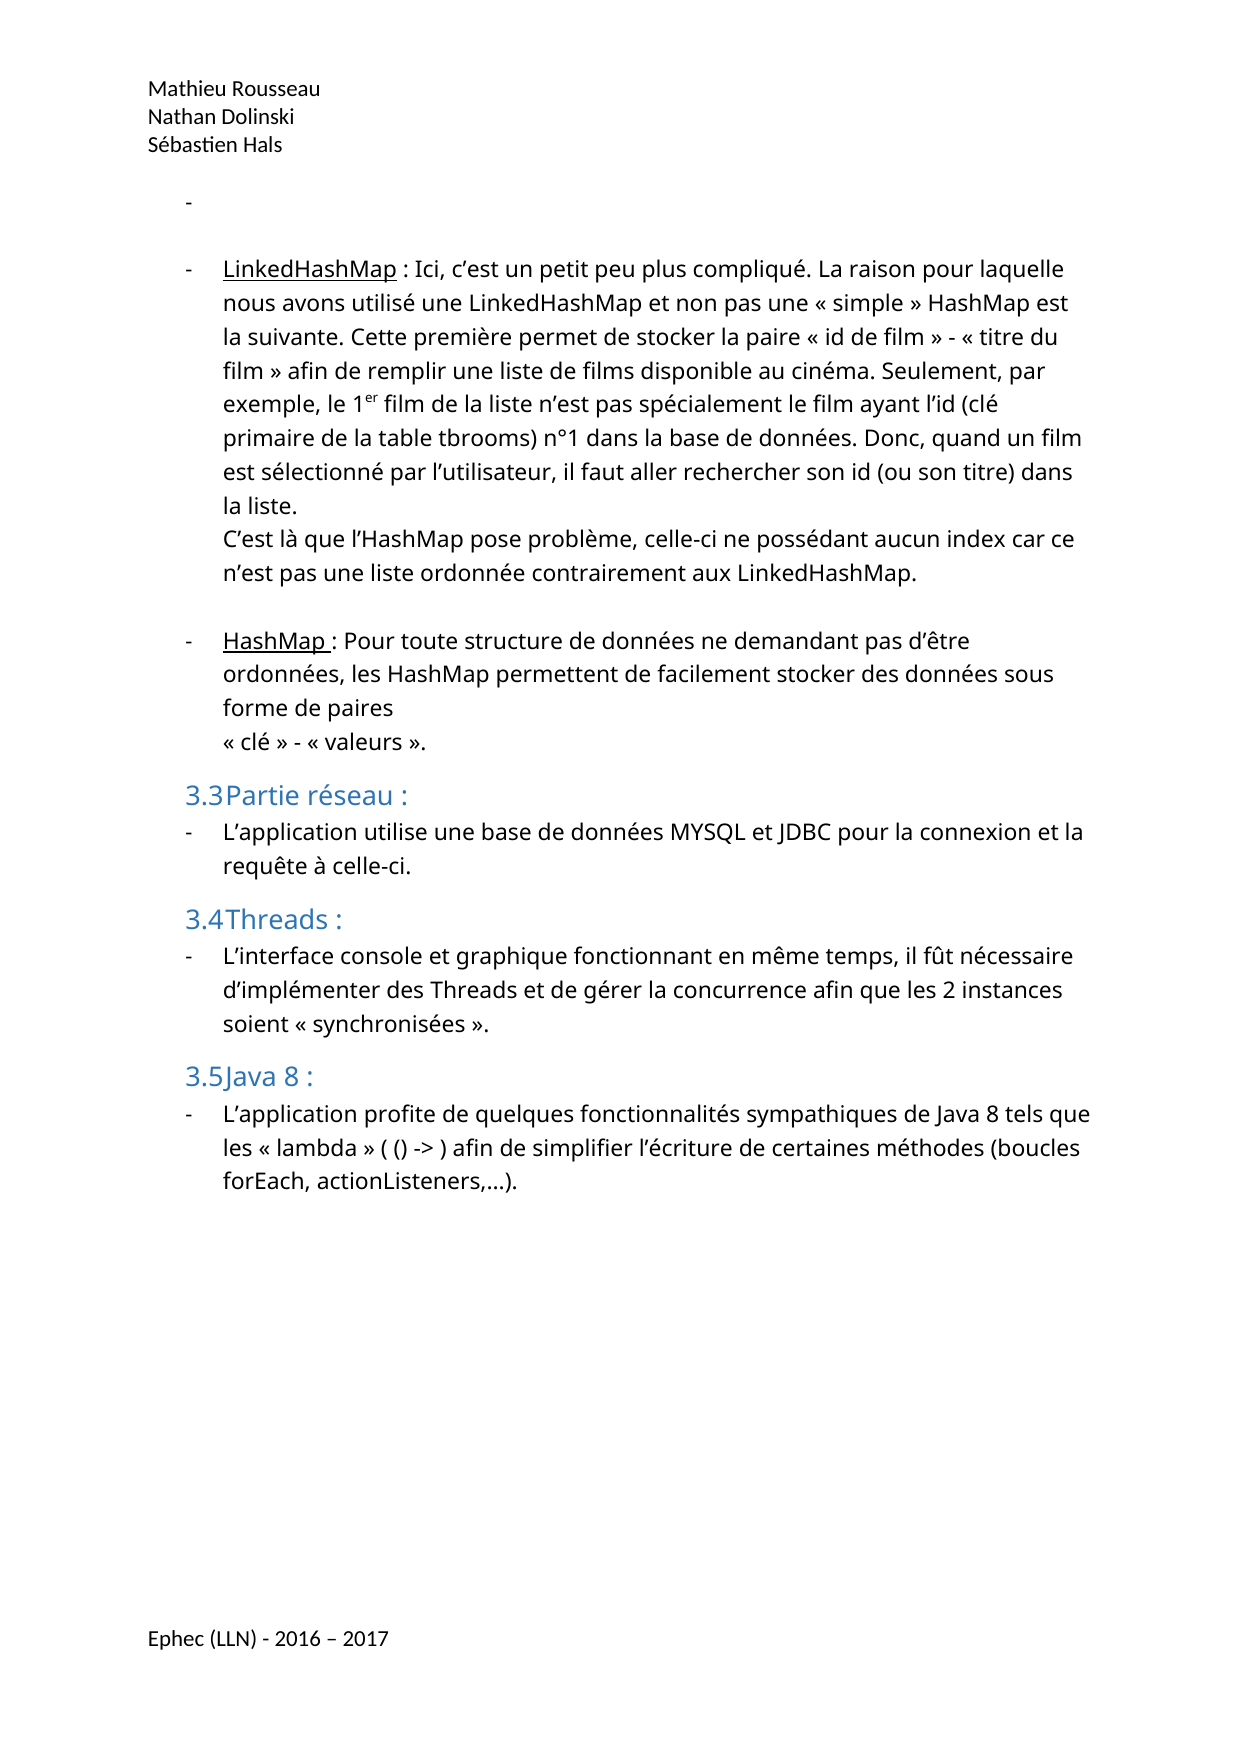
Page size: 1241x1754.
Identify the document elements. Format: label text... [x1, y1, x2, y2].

subtitle Partie réseau : [185, 776, 1093, 813]
list « clé » - « valeurs ». [223, 726, 1093, 757]
list L’application profite de quelques fonctionnalités sympathiques de Java 8 tels que les « lambda » ( () -> ) afin de simplifier l’écriture de certaines méthodes (boucles forEach, actionListeners,…). [185, 1098, 1093, 1196]
subtitle Threads : [185, 900, 1093, 937]
subtitle Java 8 : [185, 1058, 1093, 1095]
list LinkedHashMap : Ici, c’est un petit peu plus compliqué. La raison pour laquelle nous avons utilisé une LinkedHashMap et non pas une « simple » HashMap est la suivante. Cette première permet de stocker la paire « id de film » - « titre du film » afin de remplir une liste de films disponible au cinéma. Seulement, par exemple, le 1er film de la liste n’est pas spécialement le film ayant l’id (clé primaire de la table tbrooms) n°1 dans la base de données. Donc, quand un film est sélectionné par l’utilisateur, il faut aller rechercher son id (ou son titre) dans la liste. [185, 253, 1093, 521]
list L’application utilise une base de données MYSQL et JDBC pour la connexion et la requête à celle-ci. [185, 816, 1093, 881]
list C’est là que l’HashMap pose problème, celle-ci ne possédant aucun index car ce n’est pas une liste ordonnée contrairement aux LinkedHashMap. [223, 523, 1093, 588]
list HashMap : Pour toute structure de données ne demandant pas d’être ordonnées, les HashMap permettent de facilement stocker des données sous forme de paires [185, 624, 1093, 723]
list L’interface console et graphique fonctionnant en même temps, il fût nécessaire d’implémenter des Threads et de gérer la concurrence afin que les 2 instances soient « synchronisées ». [185, 940, 1093, 1039]
